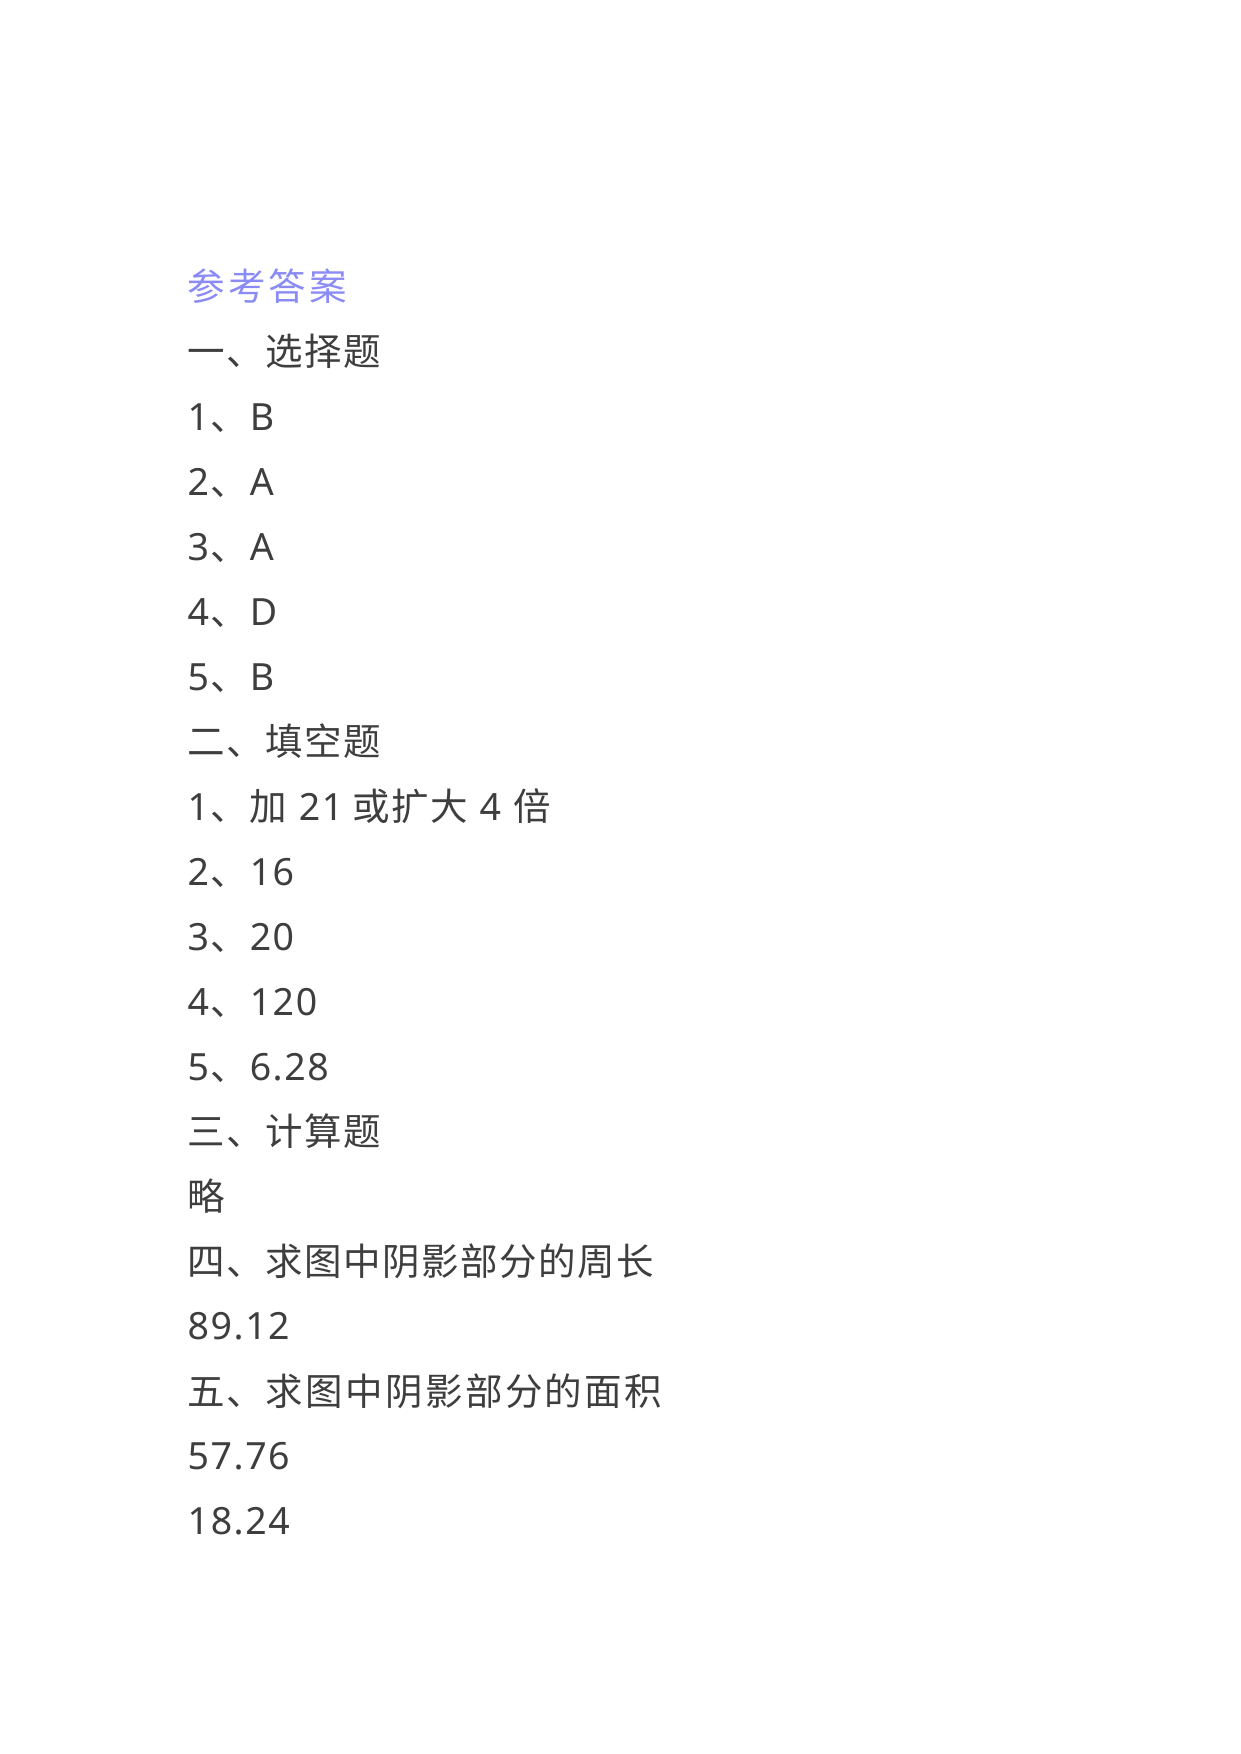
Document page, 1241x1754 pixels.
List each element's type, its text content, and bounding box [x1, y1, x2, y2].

text 89.12 [187, 1292, 1053, 1357]
text 1、加 21或扩大 4 倍 [187, 772, 1053, 837]
text 一、选择题 [187, 317, 1053, 382]
text 4、D [187, 577, 1053, 642]
text 四、求图中阴影部分的周长 [187, 1227, 1053, 1292]
text 18.24 [187, 1487, 1053, 1552]
text 4、120 [187, 967, 1053, 1032]
text 1、B [187, 382, 1053, 447]
text 5、B [187, 642, 1053, 707]
text 二、填空题 [187, 707, 1053, 772]
text 略 [187, 1162, 1053, 1227]
text 3、A [187, 512, 1053, 577]
text 2、16 [187, 837, 1053, 902]
text 2、A [187, 447, 1053, 512]
text 三、计算题 [187, 1097, 1053, 1162]
text 五、求图中阴影部分的面积 [187, 1357, 1053, 1422]
text 3、20 [187, 902, 1053, 967]
text 参考答案 [187, 252, 1053, 317]
text 57.76 [187, 1422, 1053, 1487]
text 5、6.28 [187, 1032, 1053, 1097]
